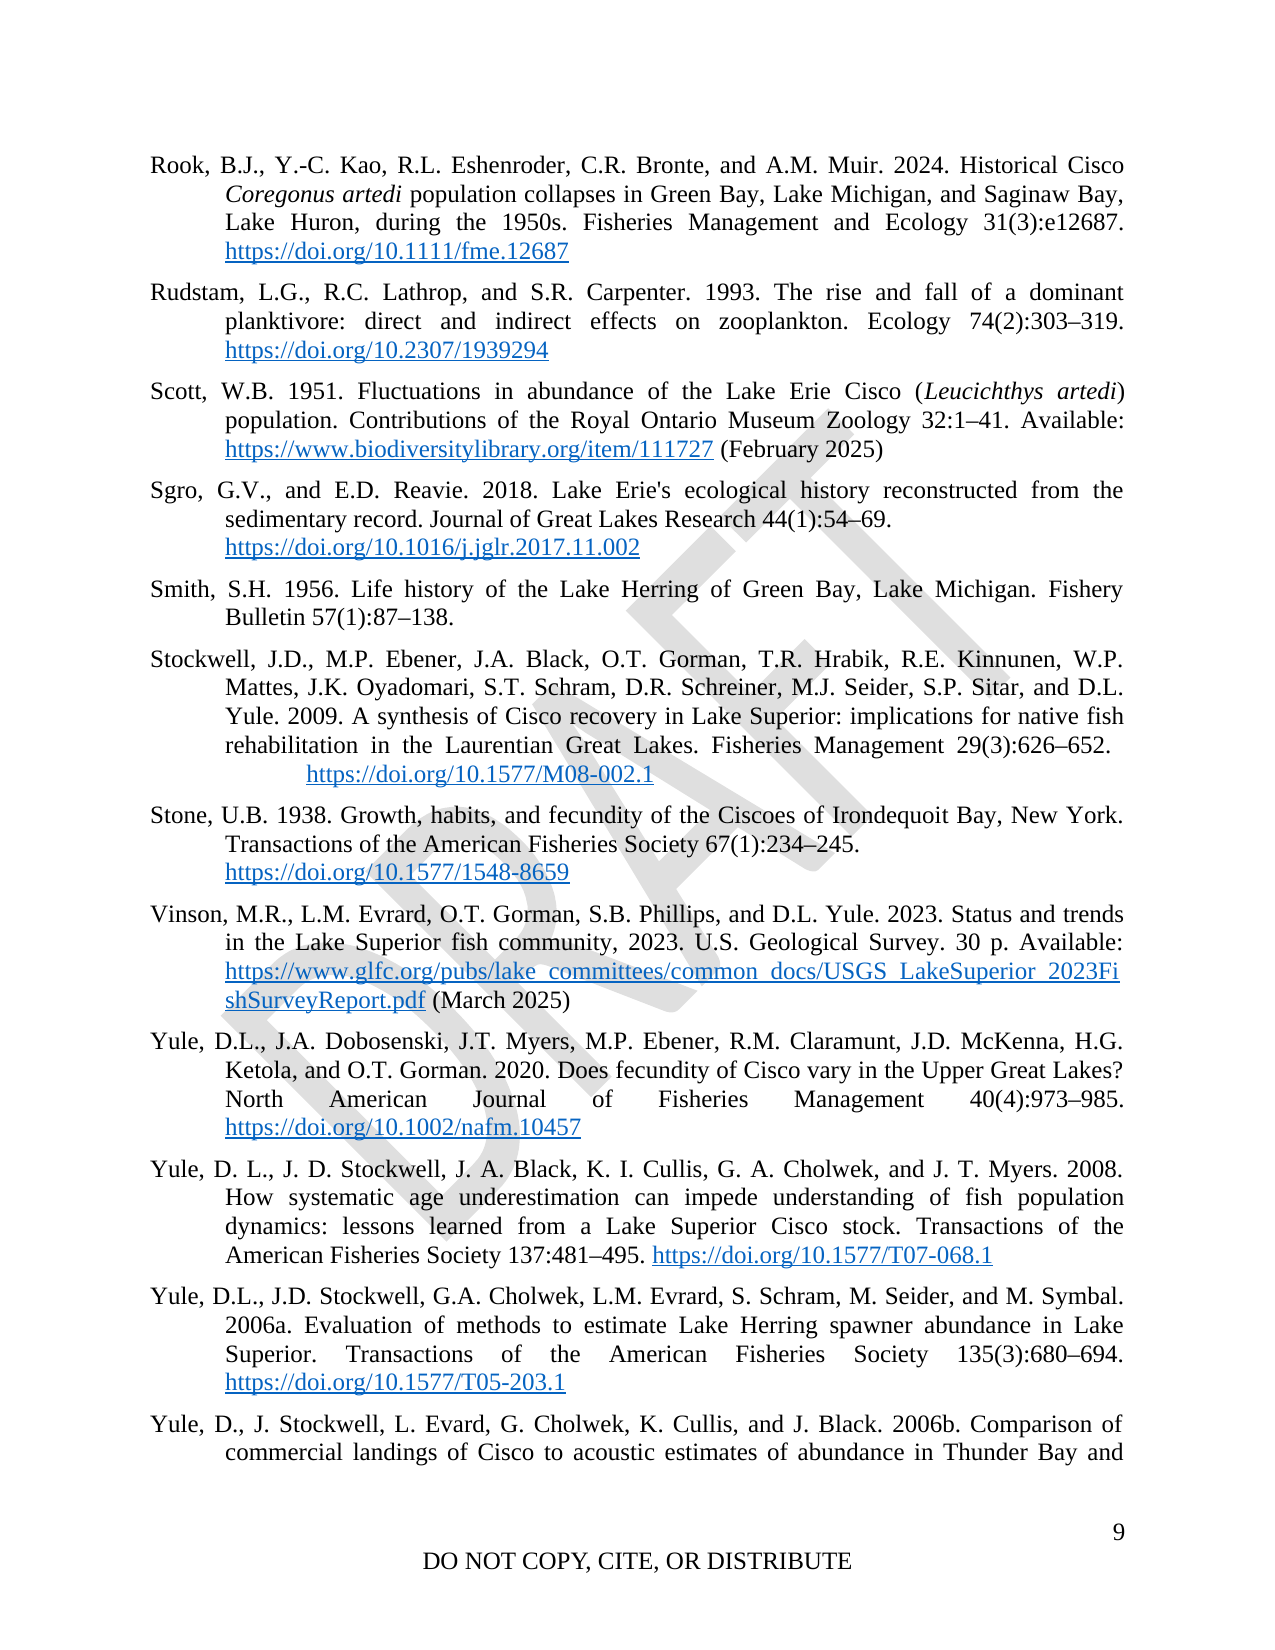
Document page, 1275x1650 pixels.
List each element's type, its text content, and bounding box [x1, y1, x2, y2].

text Smith, S.H. 1956. Life history of the Lake Herring of Green Bay, Lake Michigan. Fishery Bulletin 57(1):87–138. [150, 574, 1125, 631]
text Yule, D. L., J. D. Stockwell, J. A. Black, K. I. Cullis, G. A. Cholwek, and J. T. Myers. 2008. How systematic age underestimation can impede understanding of fish population dynamics: lessons learned from a Lake Superior Cisco stock. Transactions of the American Fisheries Society 137:481–495. https://doi.org/10.1577/T07-068.1 [150, 1154, 1125, 1269]
text Rook, B.J., Y.-C. Kao, R.L. Eshenroder, C.R. Bronte, and A.M. Muir. 2024. Historical Cisco Coregonus artedi population collapses in Green Bay, Lake Michigan, and Saginaw Bay, Lake Huron, during the 1950s. Fisheries Management and Ecology 31(3):e12687. https://doi.org/10.1111/fme.12687 [150, 150, 1125, 265]
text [150, 1409, 1125, 1466]
text Rudstam, L.G., R.C. Lathrop, and S.R. Carpenter. 1993. The rise and fall of a dominant planktivore: direct and indirect effects on zooplankton. Ecology 74(2):303–319. https://doi.org/10.2307/1939294 [150, 277, 1125, 364]
text Sgro, G.V., and E.D. Reavie. 2018. Lake Erie's ecological history reconstructed from the sedimentary record. Journal of Great Lakes Research 44(1):54–69. https://doi.org/10.1016/j.jglr.2017.11.002 [150, 475, 1125, 561]
text Vinson, M.R., L.M. Evrard, O.T. Gorman, S.B. Phillips, and D.L. Yule. 2023. Status and trends in the Lake Superior fish community, 2023. U.S. Geological Survey. 30 p. Available: https://www.glfc.org/pubs/lake_committees/common_docs/USGS_LakeSuperior_2023FishSurveyReport.pdf (March 2025) [150, 899, 1125, 1014]
text Stockwell, J.D., M.P. Ebener, J.A. Black, O.T. Gorman, T.R. Hrabik, R.E. Kinnunen, W.P. Mattes, J.K. Oyadomari, S.T. Schram, D.R. Schreiner, M.J. Seider, S.P. Sitar, and D.L. Yule. 2009. A synthesis of Cisco recovery in Lake Superior: implications for native fish rehabilitation in the Laurentian Great Lakes. Fisheries Management 29(3):626–652. https://doi.org/10.1577/M08-002.1 [150, 644, 1125, 787]
text Yule, D.L., J.D. Stockwell, G.A. Cholwek, L.M. Evrard, S. Schram, M. Seider, and M. Symbal. 2006a. Evaluation of methods to estimate Lake Herring spawner abundance in Lake Superior. Transactions of the American Fisheries Society 135(3):680–694. https://doi.org/10.1577/T05-203.1 [150, 1281, 1125, 1396]
text Yule, D.L., J.A. Dobosenski, J.T. Myers, M.P. Ebener, R.M. Claramunt, J.D. McKenna, H.G. Ketola, and O.T. Gorman. 2020. Does fecundity of Cisco vary in the Upper Great Lakes? North American Journal of Fisheries Management 40(4):973–985. https://doi.org/10.1002/nafm.10457 [150, 1026, 1125, 1141]
text Scott, W.B. 1951. Fluctuations in abundance of the Lake Erie Cisco (Leucichthys artedi) population. Contributions of the Royal Ontario Museum Zoology 32:1–41. Available: https://www.biodiversitylibrary.org/item/111727 (February 2025) [150, 376, 1125, 462]
text Stone, U.B. 1938. Growth, habits, and fecundity of the Ciscoes of Irondequoit Bay, New York. Transactions of the American Fisheries Society 67(1):234–245. https://doi.org/10.1577/1548-8659 [150, 800, 1125, 886]
